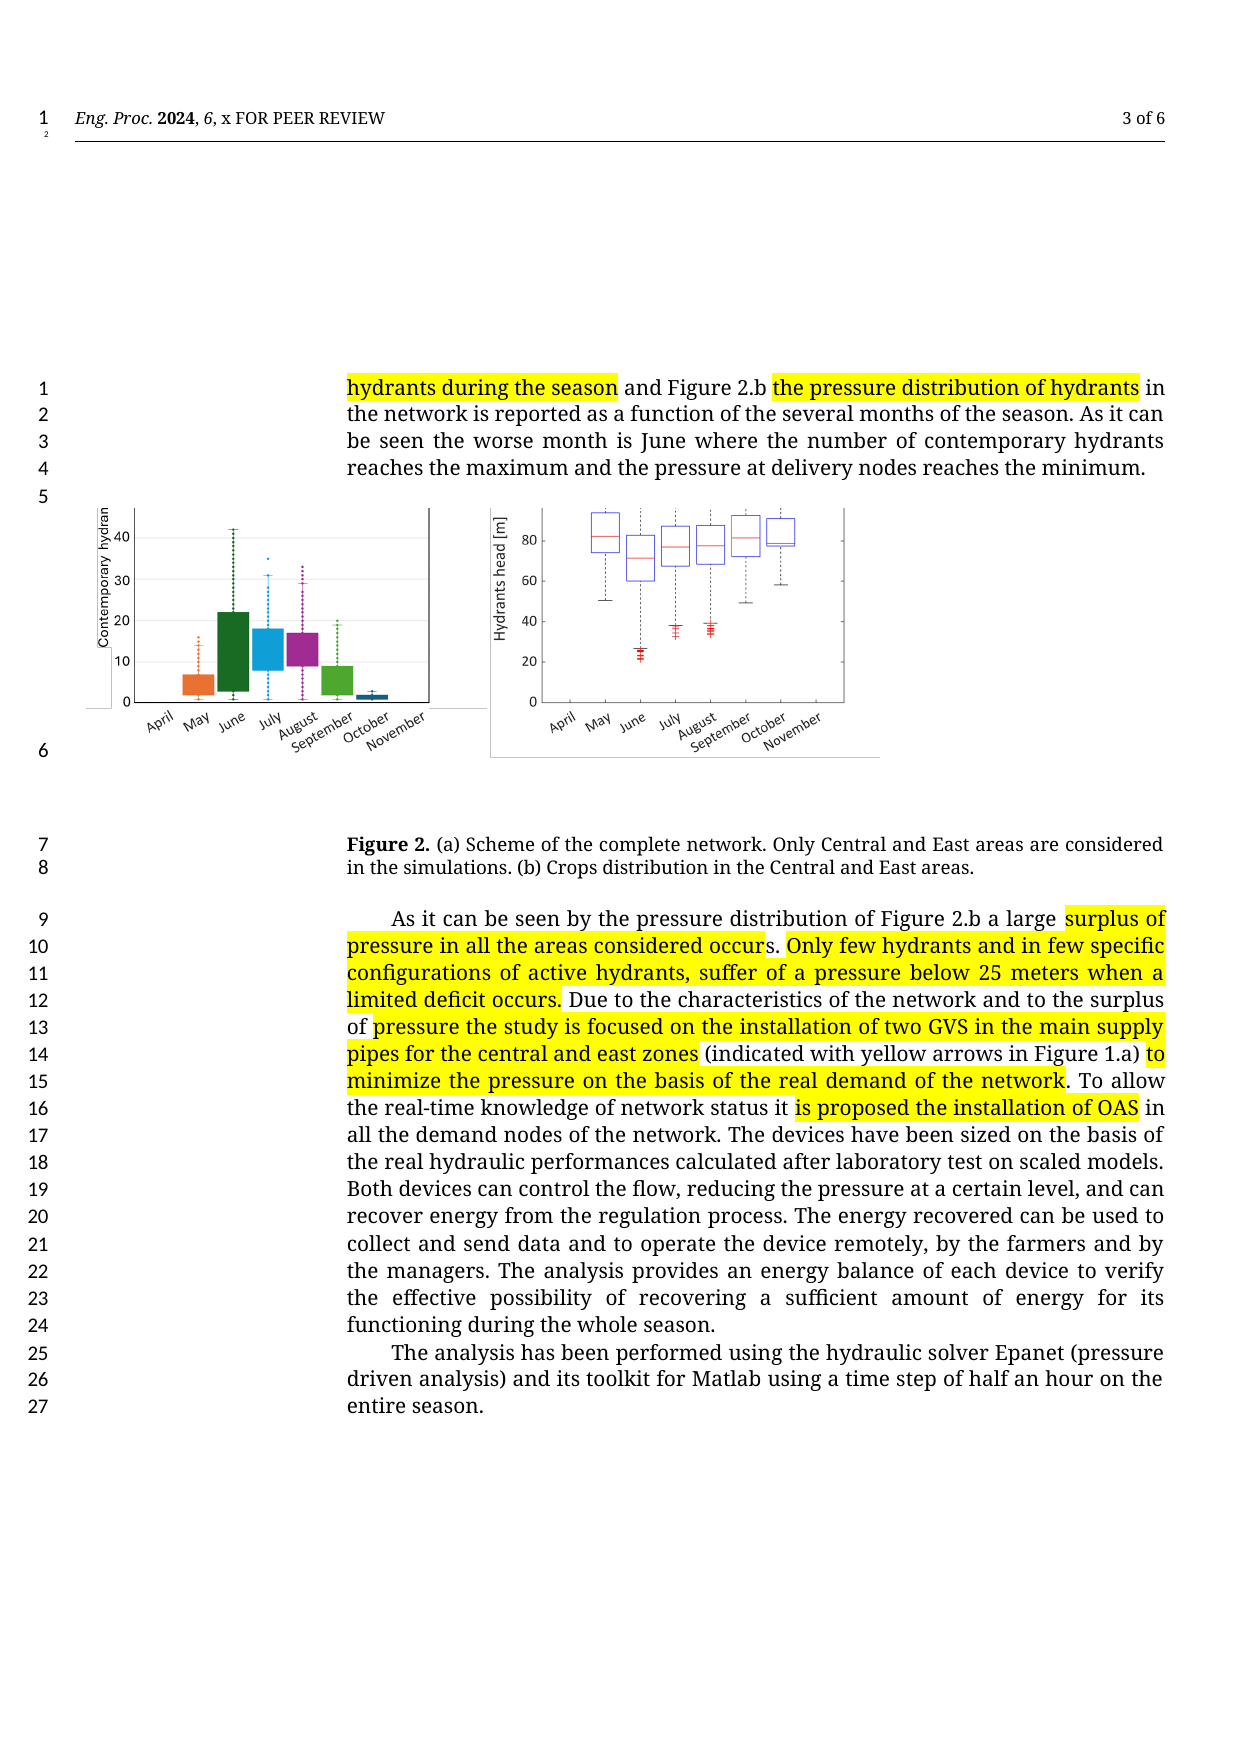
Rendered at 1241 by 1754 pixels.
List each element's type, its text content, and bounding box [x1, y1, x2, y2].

picture [75, 508, 880, 758]
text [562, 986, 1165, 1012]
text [347, 374, 1165, 482]
text As it can be seen by the pressure distribution of Figure 2.b a large surplus of pressure in all the areas considered occurs. Only few hydrants and in few specific configurations of active hydrants, suffer of a pressure below 25 meters when a limited deficit occurs. Due to the characteristics of the network and to the surplus of pressure the study is focused on the installation of two GVS in the main supply pipes for the central and east zones (indicated with yellow arrows in Figure 1.a) to minimize the pressure on the basis of the real demand of the network. To allow the real-time knowledge of network status it is proposed the installation of OAS in all the demand nodes of the network. The devices have been sized on the basis of the real hydraulic performances calculated after laboratory test on scaled models. Both devices can control the flow, reducing the pressure at a certain level, and can recover energy from the regulation process. The energy recovered can be used to collect and send data and to operate the device remotely, by the farmers and by the managers. The analysis provides an energy balance of each device to verify the effective possibility of recovering a sufficient amount of energy for its functioning during the whole season. [347, 1041, 1165, 1338]
text Figure 2. (a) Scheme of the complete network. Only Central and East areas are considered in the simulations. (b) Crops distribution in the Central and East areas. [347, 832, 1165, 880]
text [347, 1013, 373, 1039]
text The analysis has been performed using the hydraulic solver Epanet (pressure driven analysis) and its toolkit for Matlab using a time step of half an hour on the entire season. [347, 1338, 1165, 1419]
